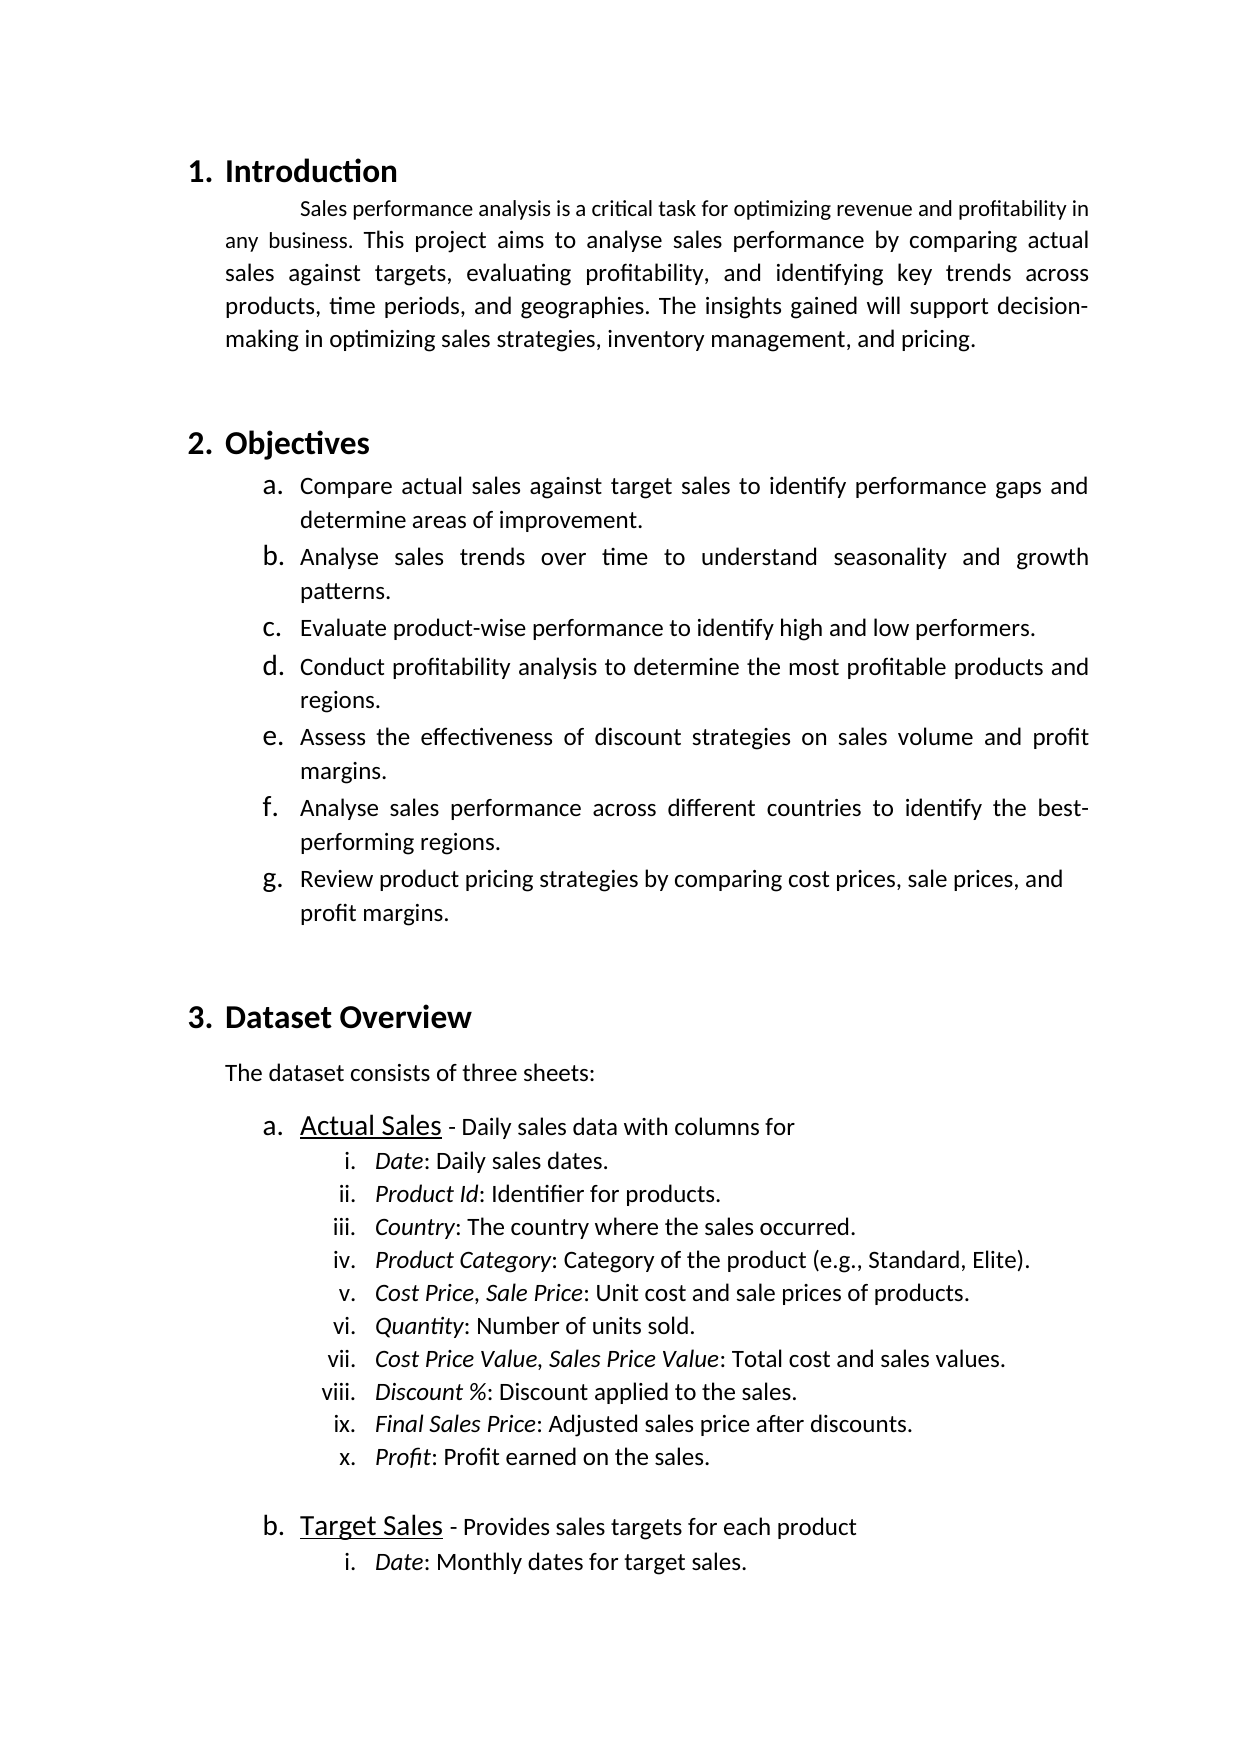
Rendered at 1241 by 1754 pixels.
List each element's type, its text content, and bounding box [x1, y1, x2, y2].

list Cost Price Value, Sales Price Value: Total cost and sales values. [356, 1343, 1090, 1373]
list Objectives [187, 422, 1090, 463]
list Introduction [187, 150, 1090, 191]
list Sales performance analysis is a critical task for optimizing revenue and profitability in any business. This project aims to analyse sales performance by comparing actual sales against targets, evaluating profitability, and identifying key trends across products, time periods, and geographies. The insights gained will support decision-making in optimizing sales strategies, inventory management, and pricing. [225, 194, 1090, 354]
list Profit: Profit earned on the sales. [356, 1441, 1090, 1472]
list Discount %: Discount applied to the sales. [356, 1376, 1090, 1406]
list Cost Price, Sale Price: Unit cost and sale prices of products. [356, 1277, 1090, 1307]
list Assess the effectiveness of discount strategies on sales volume and profit margins. [262, 717, 1090, 786]
list Product Id: Identifier for products. [356, 1178, 1090, 1209]
list Dataset Overview [187, 997, 1090, 1037]
list Target Sales - Provides sales targets for each product [262, 1507, 1090, 1543]
list Quantity: Number of units sold. [356, 1310, 1090, 1340]
list Compare actual sales against target sales to identify performance gaps and determine areas of improvement. [262, 466, 1090, 535]
list Actual Sales - Daily sales data with columns for [262, 1107, 1090, 1142]
text The dataset consists of three sheets: [187, 1057, 1090, 1088]
list Analyse sales performance across different countries to identify the best-performing regions. [262, 788, 1090, 857]
list Date: Monthly dates for target sales. [356, 1546, 1090, 1576]
list Product Category: Category of the product (e.g., Standard, Elite). [356, 1244, 1090, 1274]
list Country: The country where the sales occurred. [356, 1211, 1090, 1242]
list Date: Daily sales dates. [356, 1145, 1090, 1176]
list Review product pricing strategies by comparing cost prices, sale prices, and profit margins. [262, 859, 1090, 928]
list Final Sales Price: Adjusted sales price after discounts. [356, 1408, 1090, 1439]
list Evaluate product-wise performance to identify high and low performers. [262, 608, 1090, 644]
list Analyse sales trends over time to understand seasonality and growth patterns. [262, 537, 1090, 606]
list Conduct profitability analysis to determine the most profitable products and regions. [262, 647, 1090, 715]
